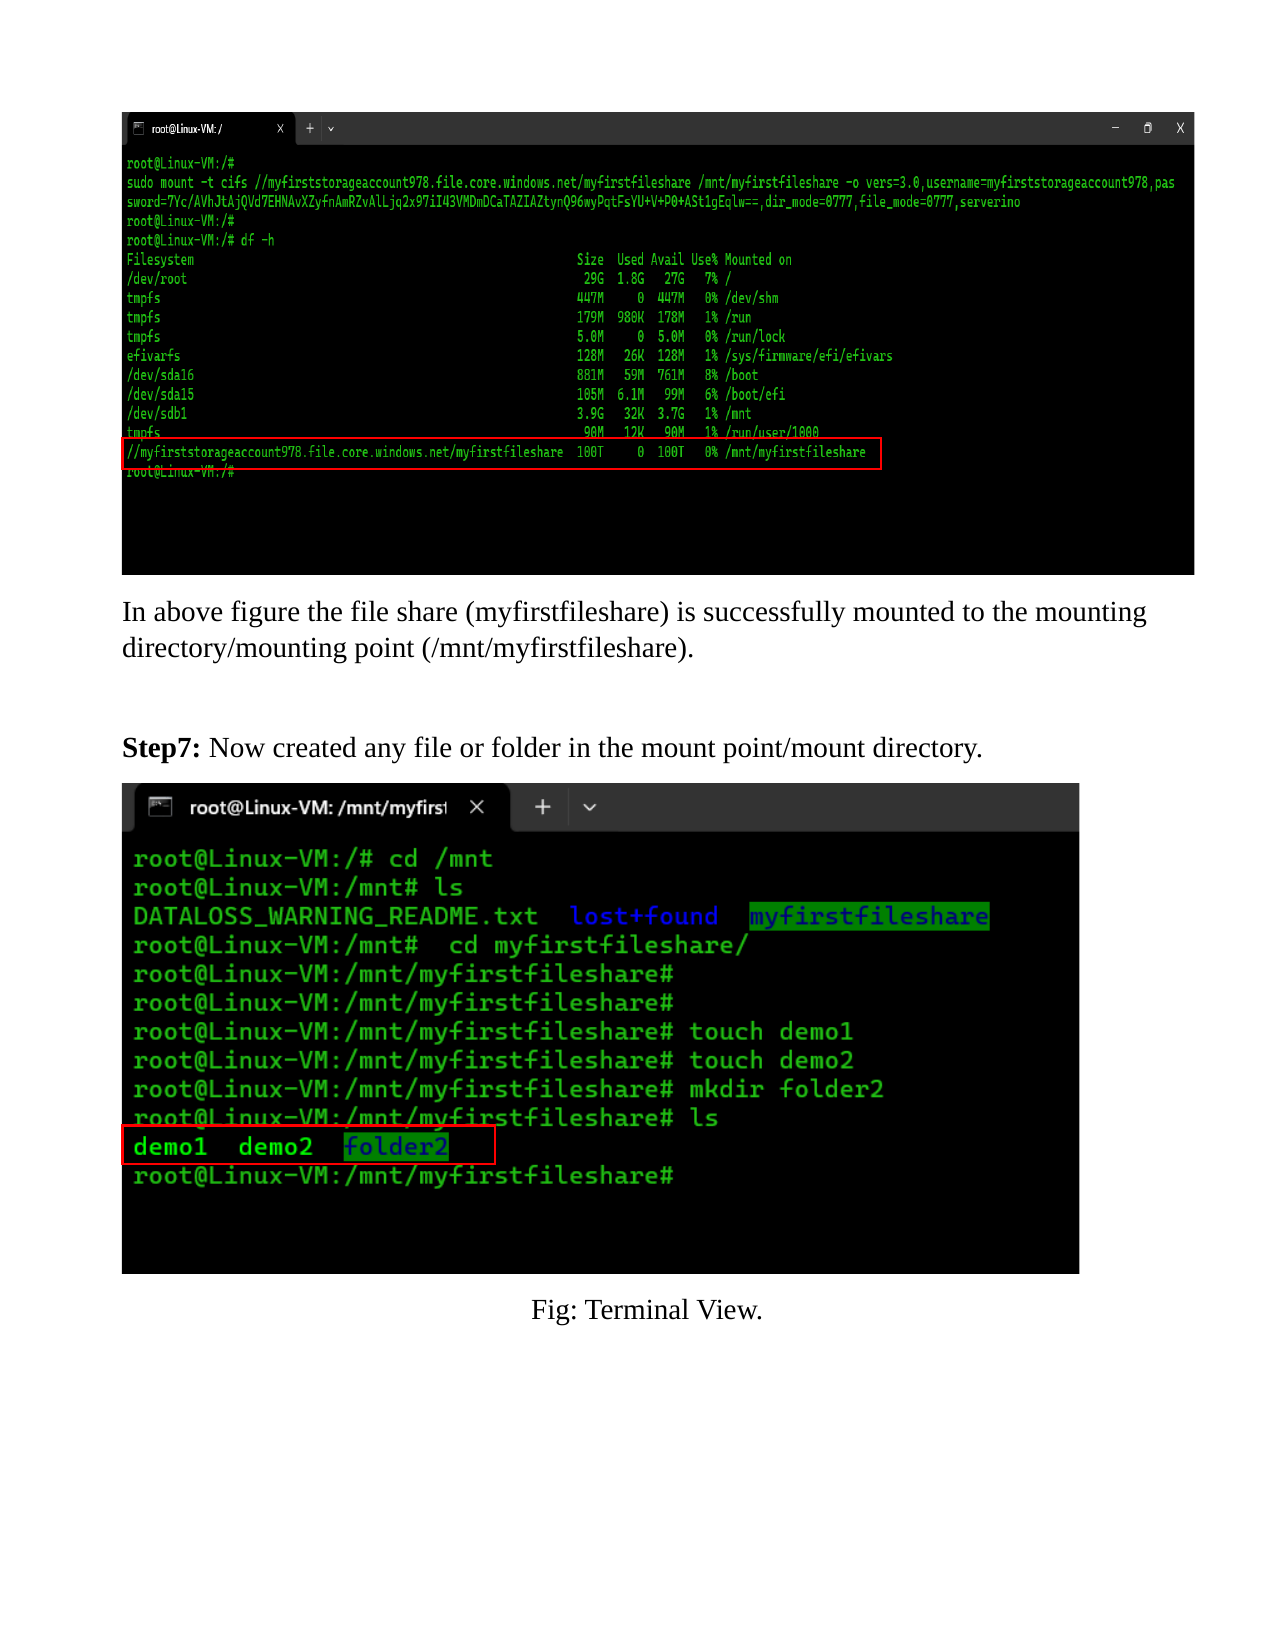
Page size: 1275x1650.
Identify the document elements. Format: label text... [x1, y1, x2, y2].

text In above figure the file share (myfirstfileshare) is successfully mounted to the mounting directory/mounting point (/mnt/myfirstfileshare). [122, 594, 1172, 663]
picture [124, 1127, 494, 1163]
picture [121, 112, 1195, 575]
picture [121, 783, 1080, 1274]
text Step7: Now created any file or folder in the mount point/mount directory. [122, 731, 1172, 764]
picture [124, 439, 880, 468]
text Fig: Terminal View. [122, 1292, 1172, 1326]
